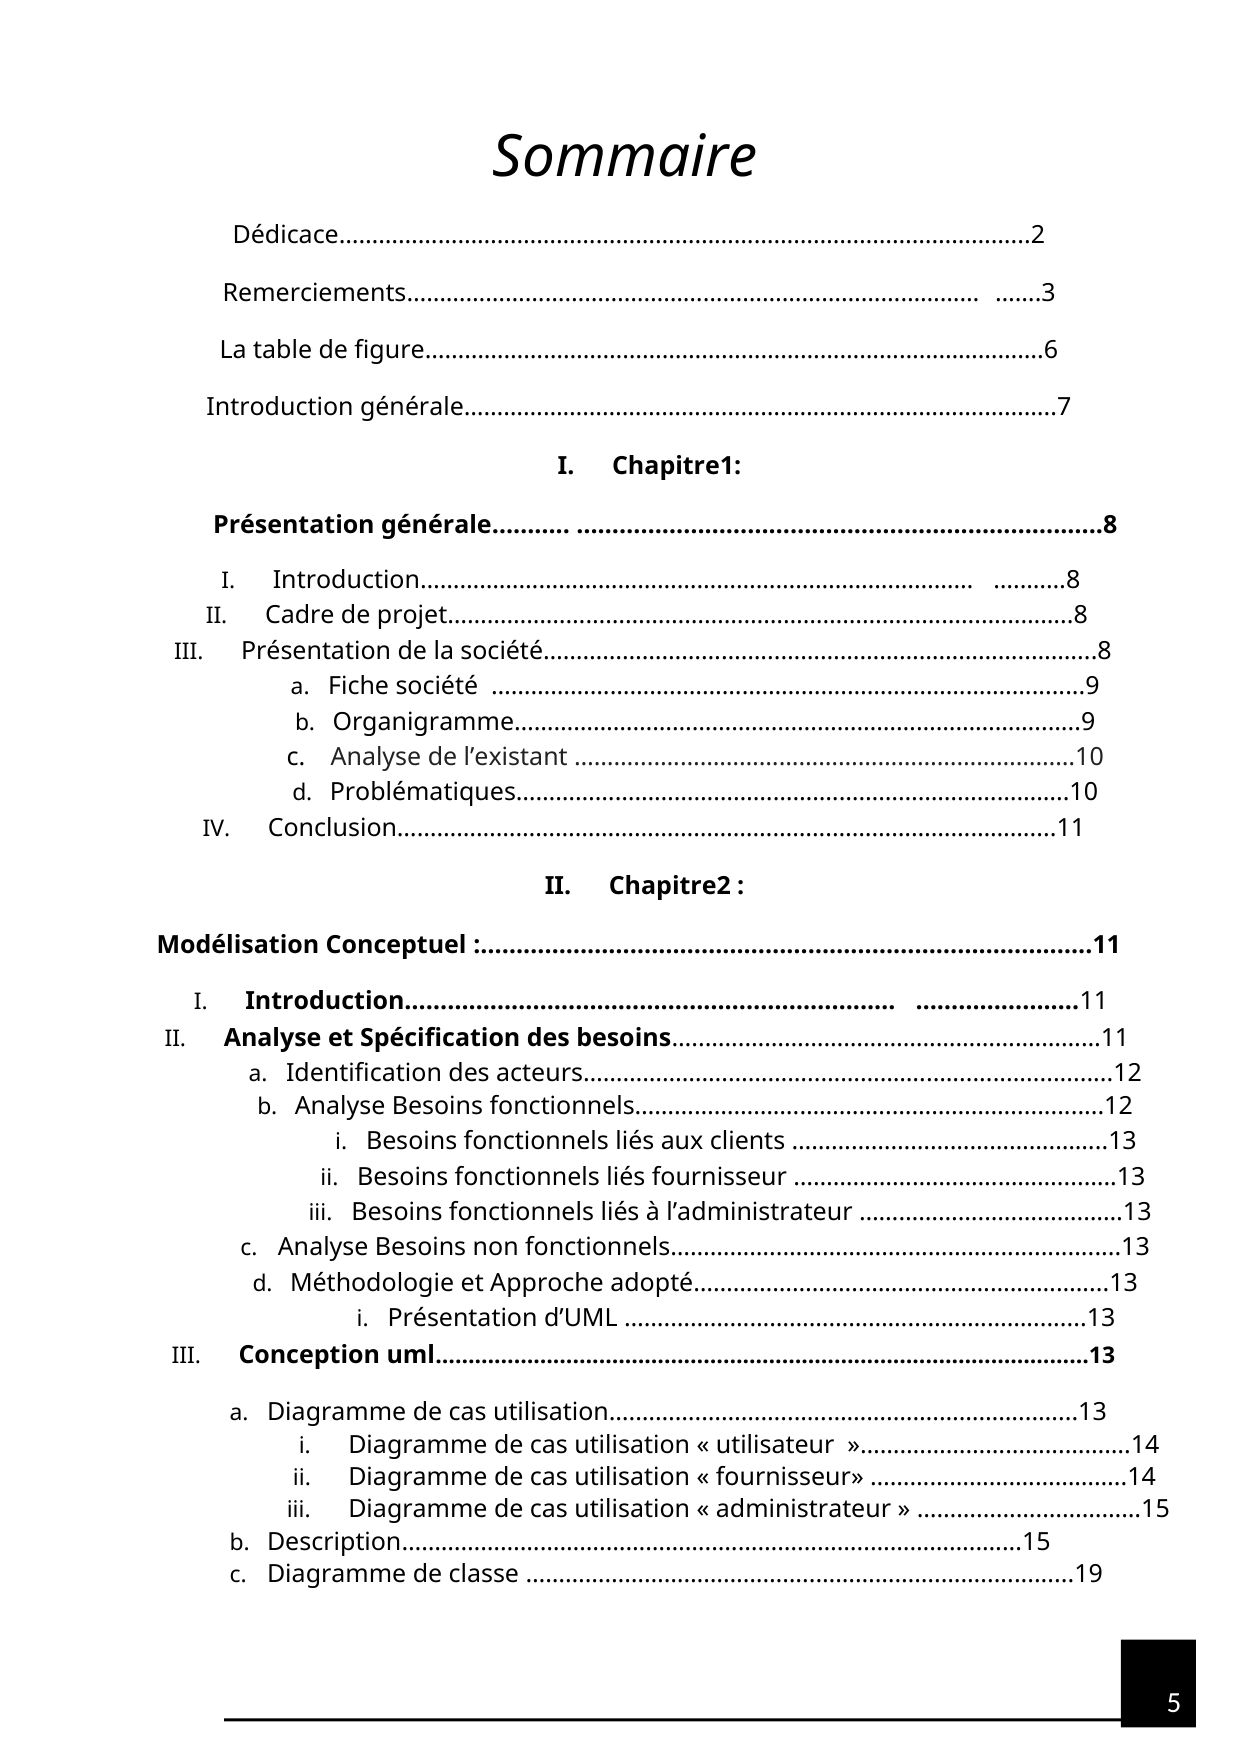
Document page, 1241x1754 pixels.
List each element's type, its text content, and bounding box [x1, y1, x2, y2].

list Conclusion………………………………………………………...…………………………....11 [118, 810, 1198, 843]
text La table de figure………………………………………………………………………………….6 [80, 333, 1198, 365]
text Présentation générale……….. ……………………………………………….…………..…..8 [133, 506, 1198, 540]
list Problématiques……………………………………….………………………………..10 [193, 775, 1198, 807]
list Besoins fonctionnels liés fournisseur ………………………….………....…..13 [287, 1159, 1198, 1191]
list Diagramme de classe ……………………………………..……………….……..............19 [229, 1556, 1198, 1589]
list Présentation de la société……………………………...………………………………..….…...8 [118, 633, 1198, 666]
list Chapitre1: [118, 447, 1198, 481]
list Organigramme……………………………………….……………………………..…..9 [193, 704, 1198, 736]
list Besoins fonctionnels liés aux clients ………………………………….……..13 [287, 1124, 1198, 1156]
list Diagramme de cas utilisation « utilisateur »……….………………...……….14 [311, 1427, 1198, 1459]
list Analyse de l’existant ………...….……………………………………………………10 [193, 739, 1198, 772]
list Diagramme de cas utilisation « fournisseur» …………………….…………..14 [311, 1459, 1198, 1492]
text Introduction générale…………………………………………………………………….………..7 [80, 390, 1198, 422]
list Présentation d’UML …….………………………………..……….…….........13 [287, 1301, 1198, 1333]
list Introduction………………………………………………………...… ……………….….11 [118, 983, 1198, 1016]
list Fiche société ………………………..…………………….………………….……........9 [193, 669, 1198, 701]
text Modélisation Conceptuel :…………………….………………………………………………..…..11 [80, 927, 1198, 961]
text Sommaire [59, 114, 1198, 193]
list Conception uml……………………..…………………...……..……………...……………………13 [118, 1336, 1198, 1370]
text Remerciements…………………………………………………………………………… …….3 [80, 275, 1198, 308]
list Diagramme de cas utilisation « administrateur » ……….…..….……………15 [311, 1492, 1198, 1524]
list Cadre de projet……………………………………………………………………...…………..8 [118, 598, 1198, 630]
list Diagramme de cas utilisation….……….…………...….……….…….…………..…....13 [229, 1393, 1198, 1427]
list Identification des acteurs………………….…………..……………...….......................12 [193, 1056, 1198, 1088]
list Analyse et Spécification des besoins…..…...………………………..………….…………11 [118, 1019, 1198, 1053]
list Chapitre2 : [118, 868, 1198, 902]
list Besoins fonctionnels liés à l’administrateur ………………..….……….……13 [287, 1194, 1198, 1227]
list Description………………………….……………..…………...……..……………..…...15 [229, 1524, 1198, 1556]
list Analyse Besoins fonctionnels…………………….…………..………………..............12 [193, 1088, 1198, 1121]
text Dédicace…………………………………………………………………………………………...2 [80, 218, 1198, 250]
list Méthodologie et Approche adopté……………………..…………….…….……….....13 [193, 1265, 1198, 1298]
list Introduction………………………………………………………………………… …..……8 [118, 562, 1198, 595]
list Analyse Besoins non fonctionnels……………..………………....………....................13 [193, 1230, 1198, 1262]
